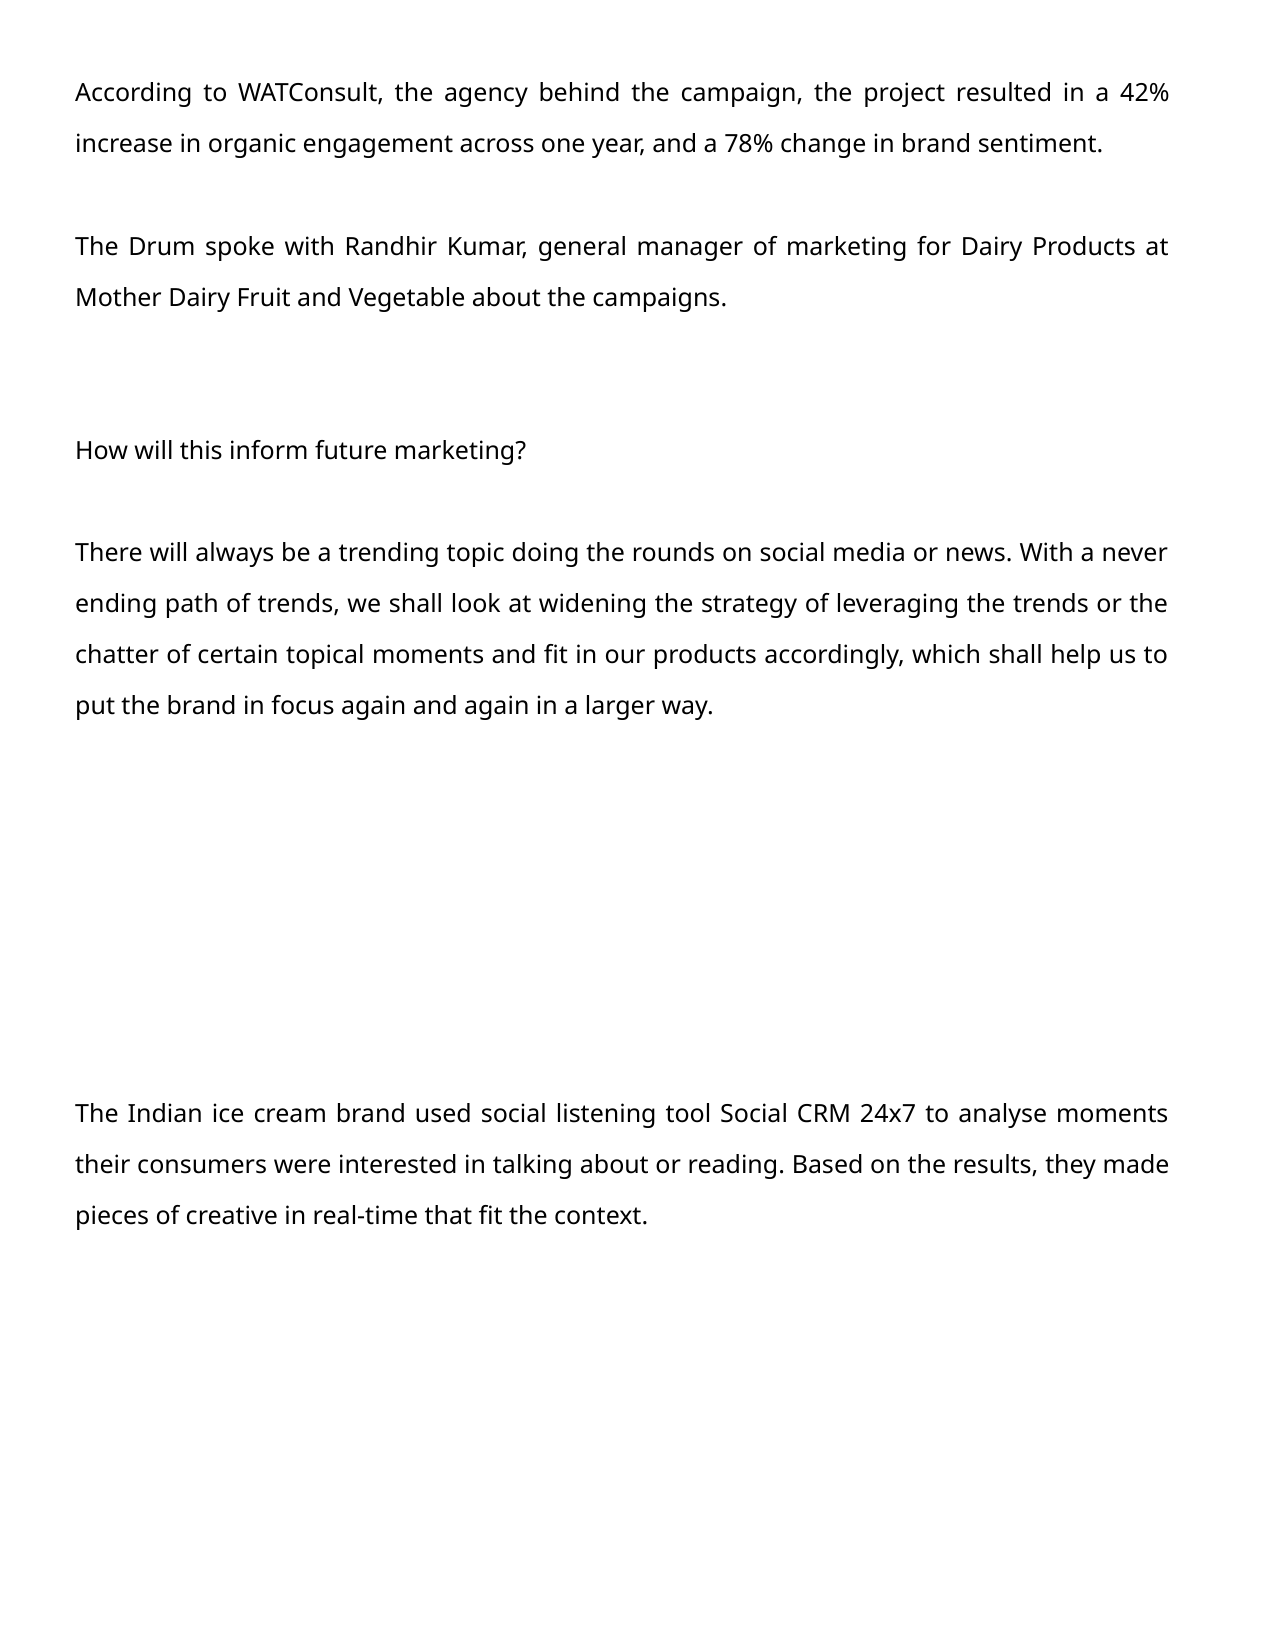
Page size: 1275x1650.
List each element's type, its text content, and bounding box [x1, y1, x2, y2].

list According to WATConsult, the agency behind the campaign, the project resulted in a 42% increase in organic engagement across one year, and a 78% change in brand sentiment. [75, 75, 1170, 160]
list There will always be a trending topic doing the rounds on social media or news. With a never ending path of trends, we shall look at widening the strategy of leveraging the trends or the chatter of certain topical moments and fit in our products accordingly, which shall help us to put the brand in focus again and again in a larger way. [75, 534, 1170, 722]
list The Drum spoke with Randhir Kumar, general manager of marketing for Dairy Products at Mother Dairy Fruit and Vegetable about the campaigns. [75, 228, 1170, 313]
list How will this inform future marketing? [75, 432, 1170, 466]
list The Indian ice cream brand used social listening tool Social CRM 24x7 to analyse moments their consumers were interested in talking about or reading. Based on the results, they made pieces of creative in real-time that fit the context. [75, 1096, 1170, 1232]
